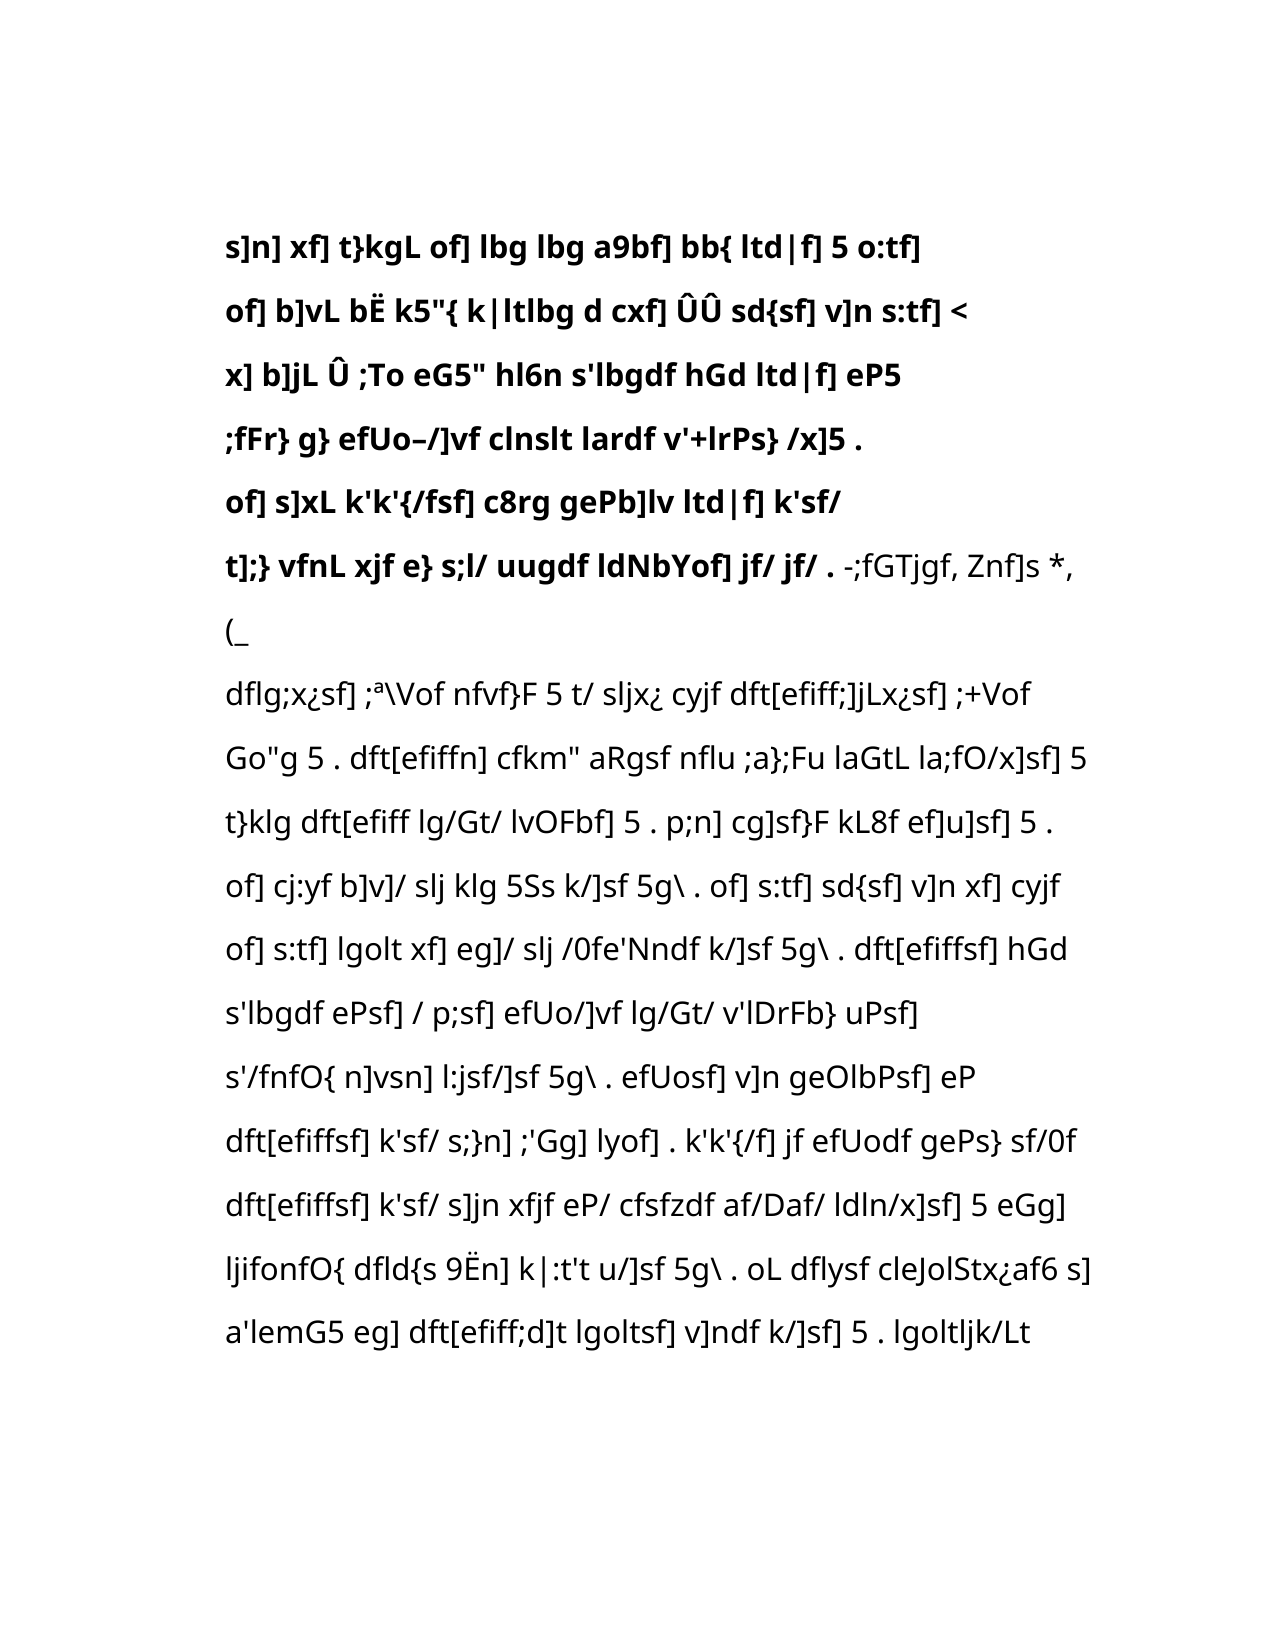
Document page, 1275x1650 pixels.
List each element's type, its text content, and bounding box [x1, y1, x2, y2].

text s]n] xf] t}kgL of] lbg lbg a9bf] bb{ ltd|f] 5 o:tf] [225, 225, 1097, 268]
text t];} vfnL xjf e} s;l/ uugdf ldNbYof] jf/ jf/ . -;fGTjgf, Znf]s *, (_ [225, 544, 1097, 651]
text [225, 672, 1097, 1353]
text x] b]jL Û ;To eG5" hl6n s'lbgdf hGd ltd|f] eP5 [225, 353, 1097, 395]
text of] b]vL bË k5"{ k|ltlbg d cxf] ÛÛ sd{sf] v]n s:tf] < [225, 289, 1097, 331]
text ;fFr} g} efUo–/]vf clnslt lardf v'+lrPs} /x]5 . [225, 417, 1097, 459]
text of] s]xL k'k'{/fsf] c8rg gePb]lv ltd|f] k'sf/ [225, 480, 1097, 523]
